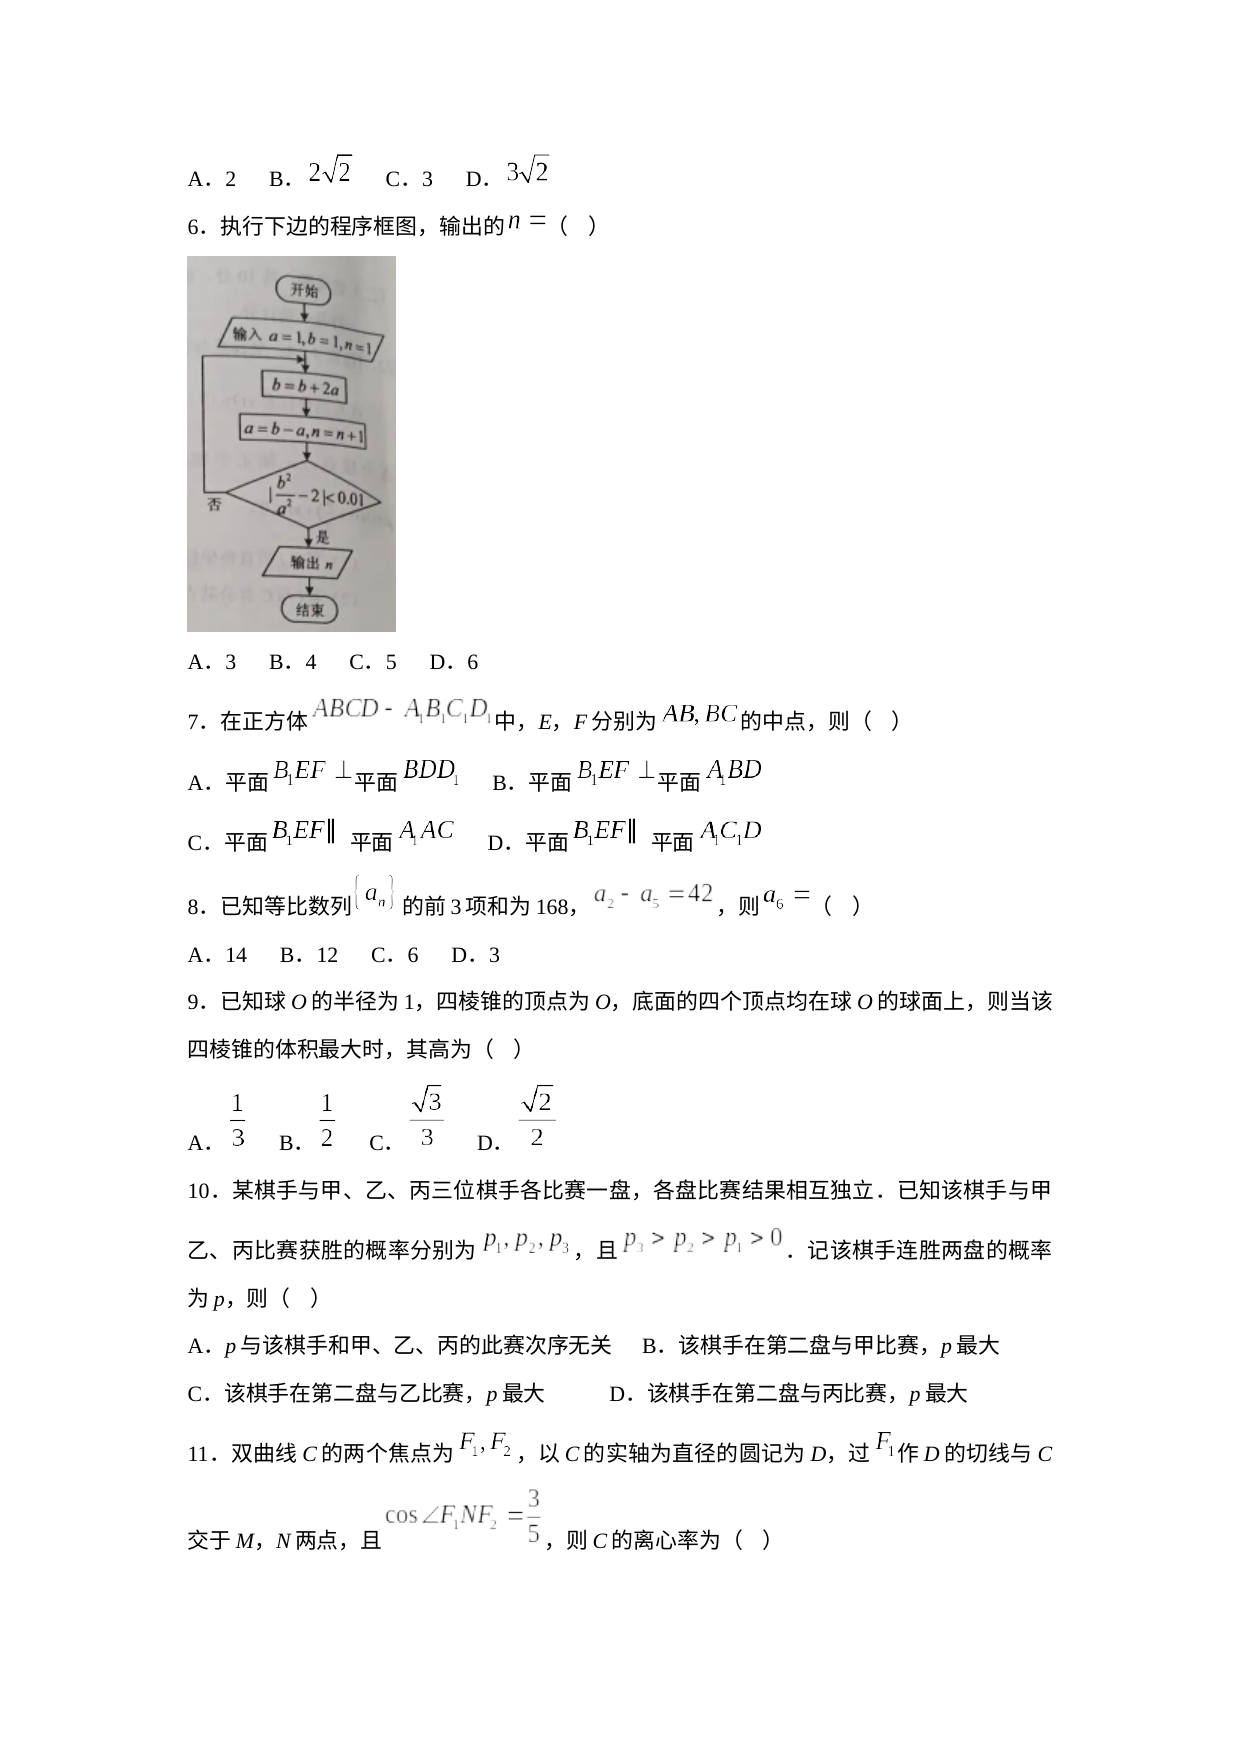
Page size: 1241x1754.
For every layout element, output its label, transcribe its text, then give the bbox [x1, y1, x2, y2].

text A．14 B．12 C．6 D．3 [187, 937, 1053, 968]
picture [187, 256, 396, 632]
text A．2 B． C．3 D． [187, 150, 1053, 193]
text A．3 B．4 C．5 D．6 [187, 644, 1053, 676]
text A．p与该棋手和甲、乙、丙的此赛次序无关 B．该棋手在第二盘与甲比赛，p最大 [187, 1328, 1053, 1360]
text 8．已知等比数列的前3项和为168，，则（ ） [187, 873, 1053, 921]
text 6．执行下边的程序框图，输出的（ ） [187, 209, 1053, 240]
text 7．在正方体中，E，F分别为的中点，则（ ） [187, 691, 1053, 736]
text 10．某棋手与甲、乙、丙三位棋手各比赛一盘，各盘比赛结果相互独立．已知该棋手与甲、乙、丙比赛获胜的概率分别为，且．记该棋手连胜两盘的概率为p，则（ ） [187, 1173, 1053, 1312]
text A．平面平面 B．平面平面 [187, 752, 1053, 796]
text 9．已知球O的半径为1，四棱锥的顶点为O，底面的四个顶点均在球O的球面上，则当该四棱锥的体积最大时，其高为（ ） [187, 984, 1053, 1063]
text C．该棋手在第二盘与乙比赛，p最大 D．该棋手在第二盘与丙比赛，p最大 [187, 1376, 1053, 1407]
text A． B． C． D． [187, 1079, 1053, 1157]
text C．平面平面 D．平面平面 [187, 812, 1053, 857]
text 11．双曲线C的两个焦点为，以C的实轴为直径的圆记为D，过作D的切线与C交于M，N两点，且，则C的离心率为（ ） [187, 1423, 1053, 1554]
